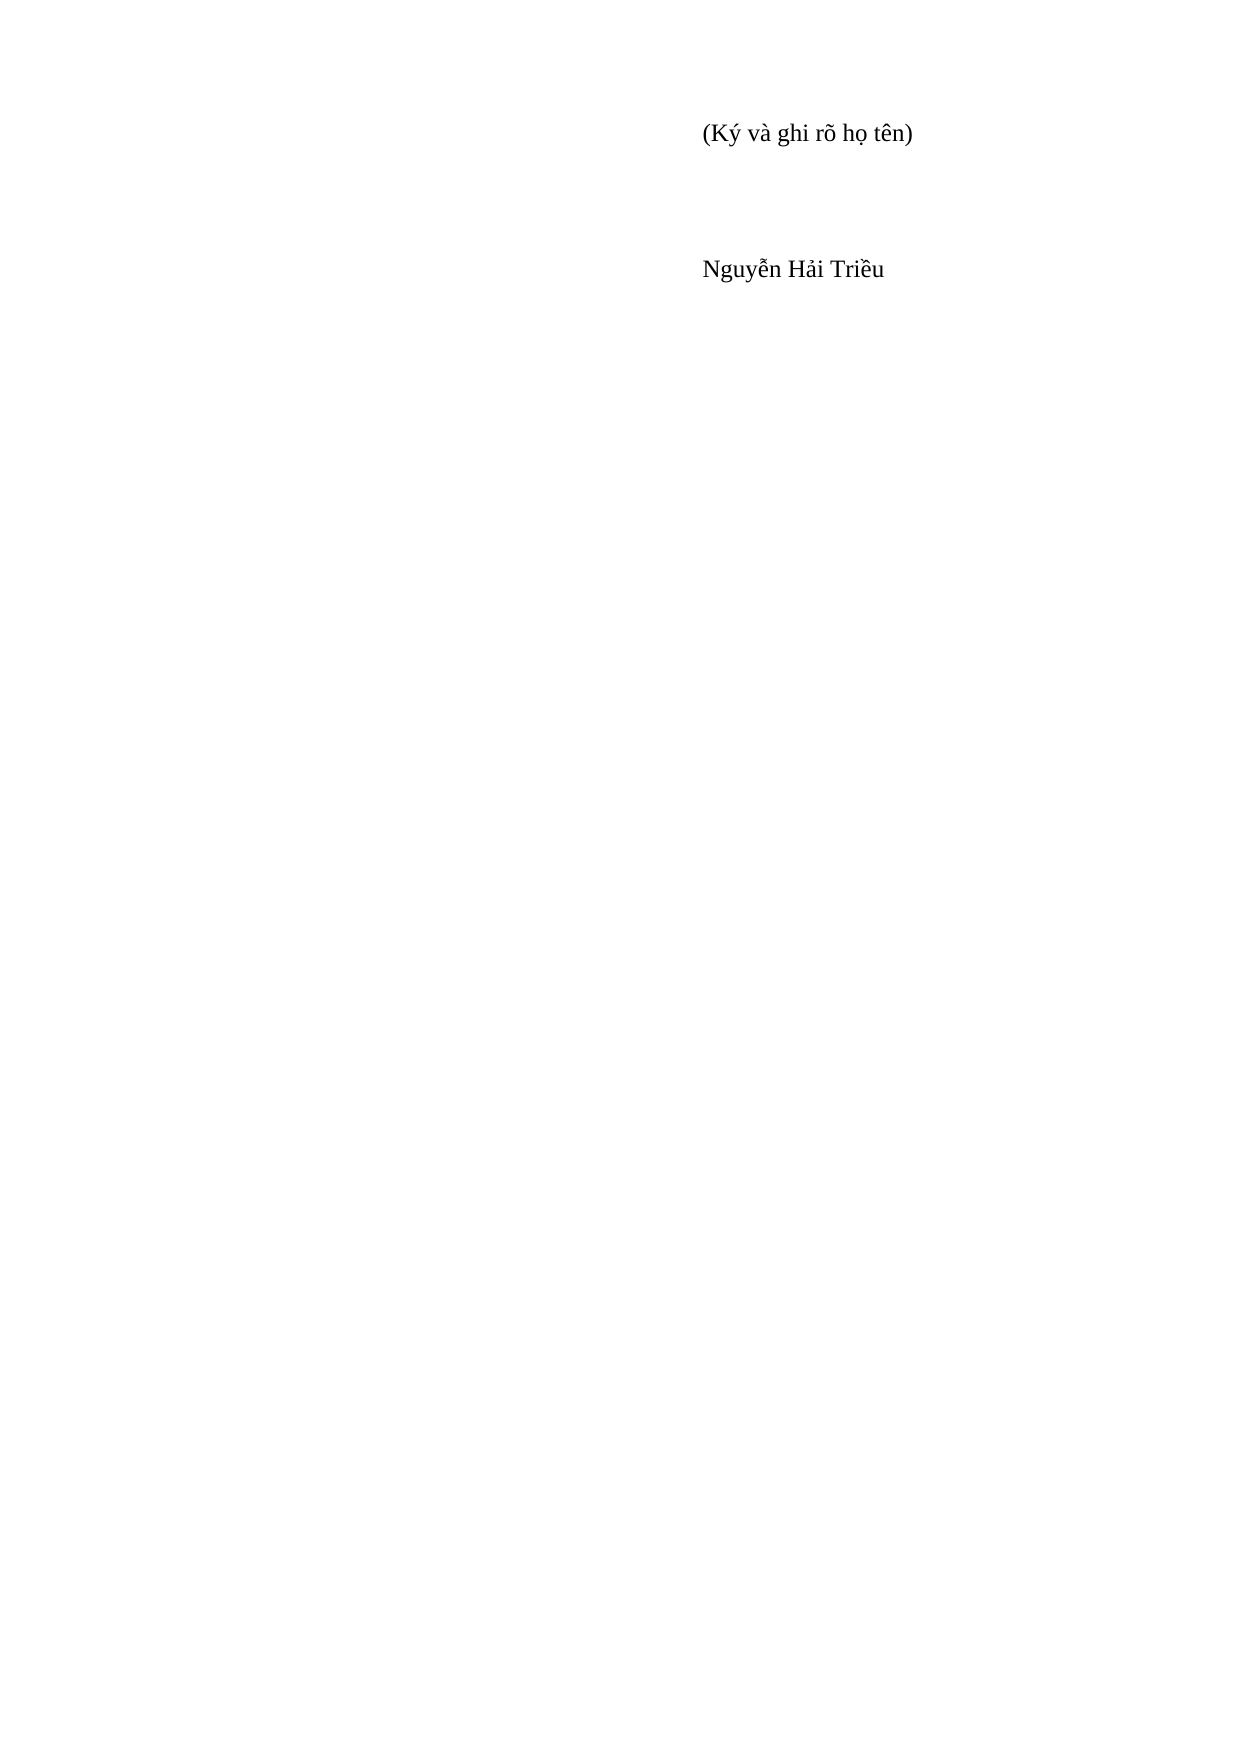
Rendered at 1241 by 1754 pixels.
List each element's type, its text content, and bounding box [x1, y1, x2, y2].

text (Ký và ghi rõ họ tên) [627, 118, 1122, 147]
text Nguyễn Hải Triều [627, 254, 1122, 283]
